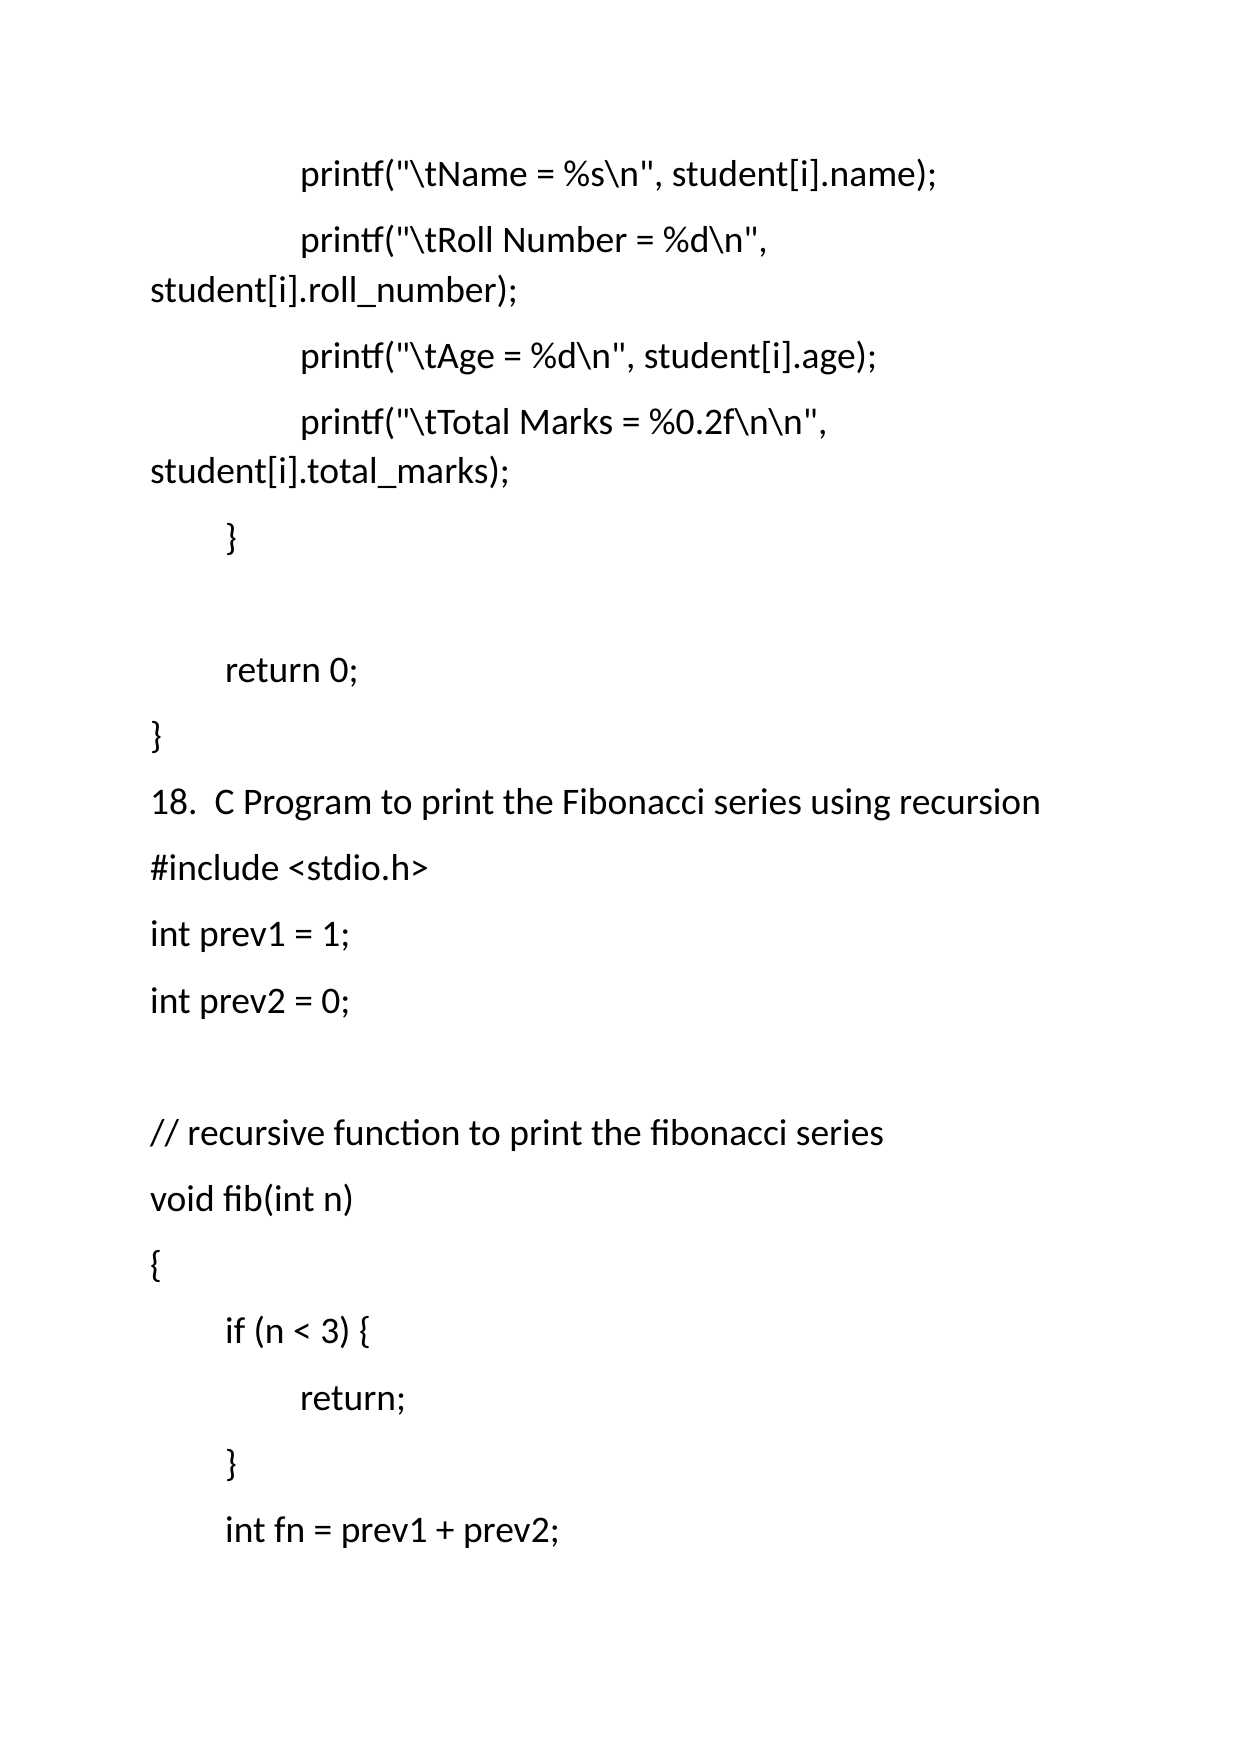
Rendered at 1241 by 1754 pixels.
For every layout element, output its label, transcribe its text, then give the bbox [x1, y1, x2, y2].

text printf("\tName = %s\n", student[i].name); [150, 150, 1090, 196]
text printf("\tTotal Marks = %0.2f\n\n", student[i].total_marks); [150, 398, 1090, 493]
text int prev2 = 0; [150, 977, 1090, 1022]
text return 0; [150, 646, 1090, 692]
text } [150, 1439, 1090, 1485]
text // recursive function to print the fibonacci series [150, 1109, 1090, 1155]
text { [150, 1241, 1090, 1287]
text #include <stdio.h> [150, 844, 1090, 890]
text printf("\tRoll Number = %d\n", student[i].roll_number); [150, 216, 1090, 311]
text printf("\tAge = %d\n", student[i].age); [150, 332, 1090, 378]
text void fib(int n) [150, 1175, 1090, 1221]
text } [150, 712, 1090, 758]
text int prev1 = 1; [150, 910, 1090, 956]
text int fn = prev1 + prev2; [150, 1506, 1090, 1552]
text 18. C Program to print the Fibonacci series using recursion [150, 778, 1090, 824]
text } [150, 513, 1090, 559]
text if (n < 3) { [150, 1307, 1090, 1353]
text return; [150, 1373, 1090, 1419]
